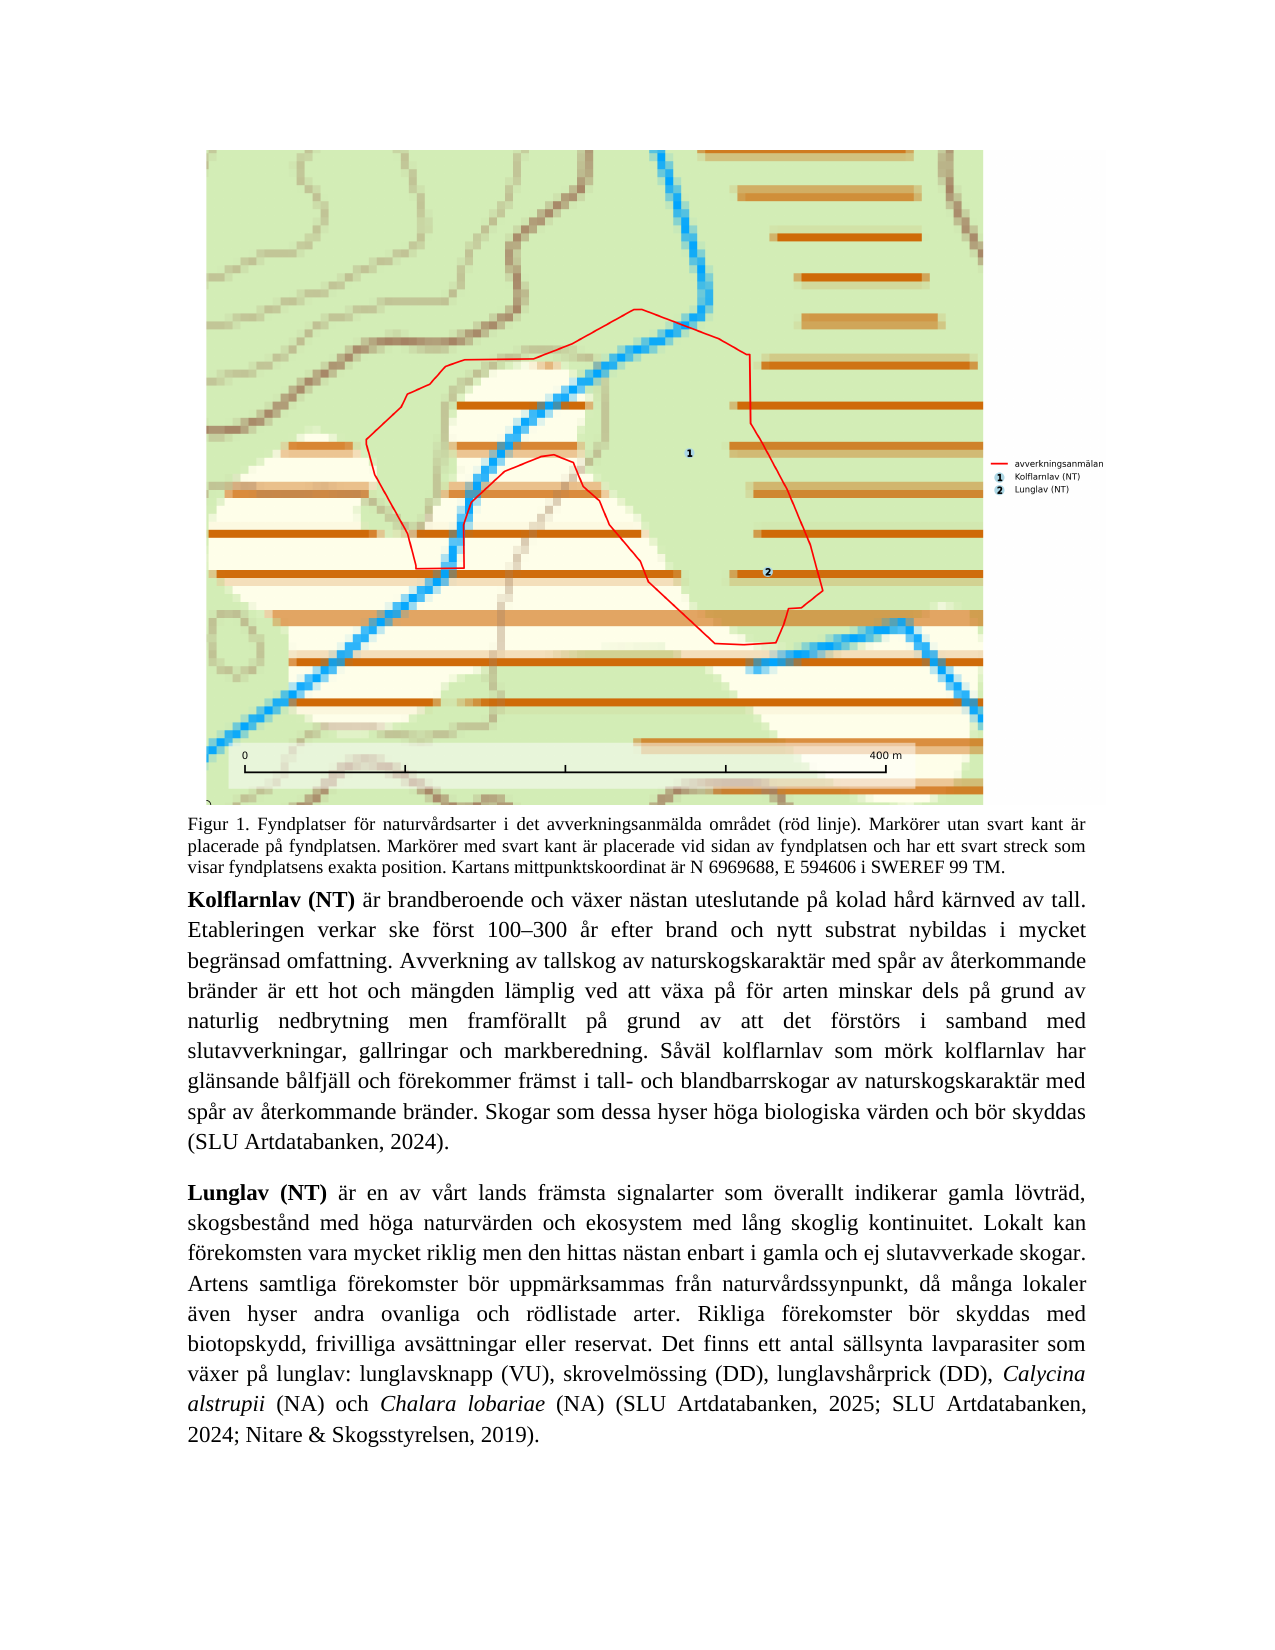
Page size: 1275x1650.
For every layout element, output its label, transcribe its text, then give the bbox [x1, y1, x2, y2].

text Kolflarnlav (NT) är brandberoende och växer nästan uteslutande på kolad hård kärnved av tall. Etableringen verkar ske först 100–300 år efter brand och nytt substrat nybildas i mycket begränsad omfattning. Avverkning av tallskog av naturskogskaraktär med spår av återkommande bränder är ett hot och mängden lämplig ved att växa på för arten minskar dels på grund av naturlig nedbrytning men framförallt på grund av att det förstörs i samband med slutavverkningar, gallringar och markberedning. Såväl kolflarnlav som mörk kolflarnlav har glänsande bålfjäll och förekommer främst i tall- och blandbarrskogar av naturskogskaraktär med spår av återkommande bränder. Skogar som dessa hyser höga biologiska värden och bör skyddas (SLU Artdatabanken, 2024). [187, 886, 1087, 1154]
picture [206, 150, 1107, 805]
text Lunglav (NT) är en av vårt lands främsta signalarter som överallt indikerar gamla lövträd, skogsbestånd med höga naturvärden och ekosystem med lång skoglig kontinuitet. Lokalt kan förekomsten vara mycket riklig men den hittas nästan enbart i gamla och ej slutavverkade skogar. Artens samtliga förekomster bör uppmärksammas från naturvårdssynpunkt, då många lokaler även hyser andra ovanliga och rödlistade arter. Rikliga förekomster bör skyddas med biotopskydd, frivilliga avsättningar eller reservat. Det finns ett antal sällsynta lavparasiter som växer på lunglav: lunglavsknapp (VU), skrovelmössing (DD), lunglavshårprick (DD), Calycina alstrupii (NA) och Chalara lobariae (NA) (SLU Artdatabanken, 2025; SLU Artdatabanken, 2024; Nitare & Skogsstyrelsen, 2019). [187, 1179, 1087, 1447]
text Figur 1. Fyndplatser för naturvårdsarter i det avverkningsanmälda området (röd linje). Markörer utan svart kant är placerade på fyndplatsen. Markörer med svart kant är placerade vid sidan av fyndplatsen och har ett svart streck som visar fyndplatsens exakta position. Kartans mittpunktskoordinat är N 6969688, E 594606 i SWEREF 99 TM. [187, 813, 1087, 878]
